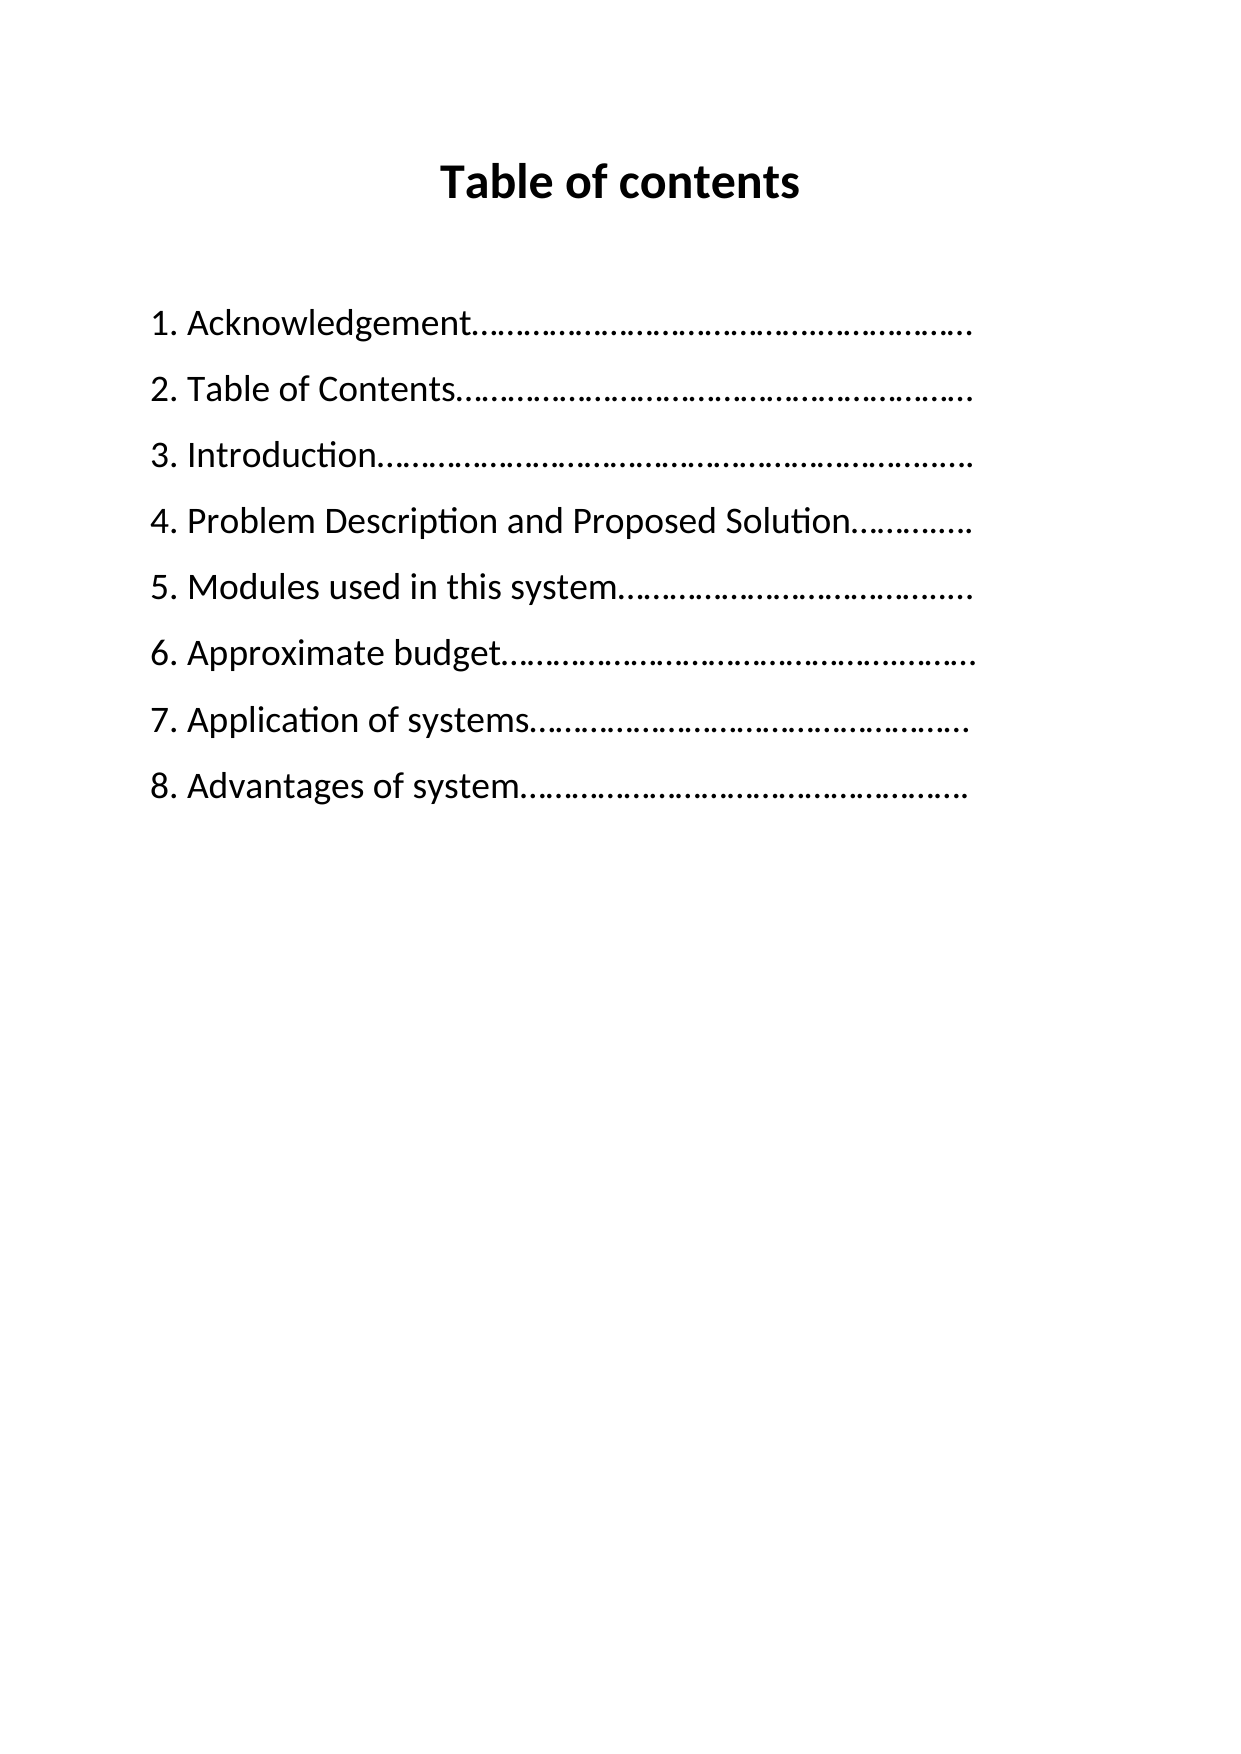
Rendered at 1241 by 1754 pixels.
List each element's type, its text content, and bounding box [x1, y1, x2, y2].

text 6. Approximate budget……………………………………….……… [150, 629, 1090, 675]
text 1. Acknowledgement………………………………….……………… [150, 299, 1090, 344]
text 5. Modules used in this system………………………………..… [150, 563, 1090, 609]
text 4. Problem Description and Proposed Solution……….…. [150, 497, 1090, 543]
text 3. Introduction………………………………………………………..…. [150, 431, 1090, 477]
text 8. Advantages of system……………………………………………. [150, 762, 1090, 807]
text Table of contents [150, 150, 1090, 211]
text 7. Application of systems…………………………………………… [150, 696, 1090, 741]
text 2. Table of Contents…………………………………………………… [150, 365, 1090, 411]
